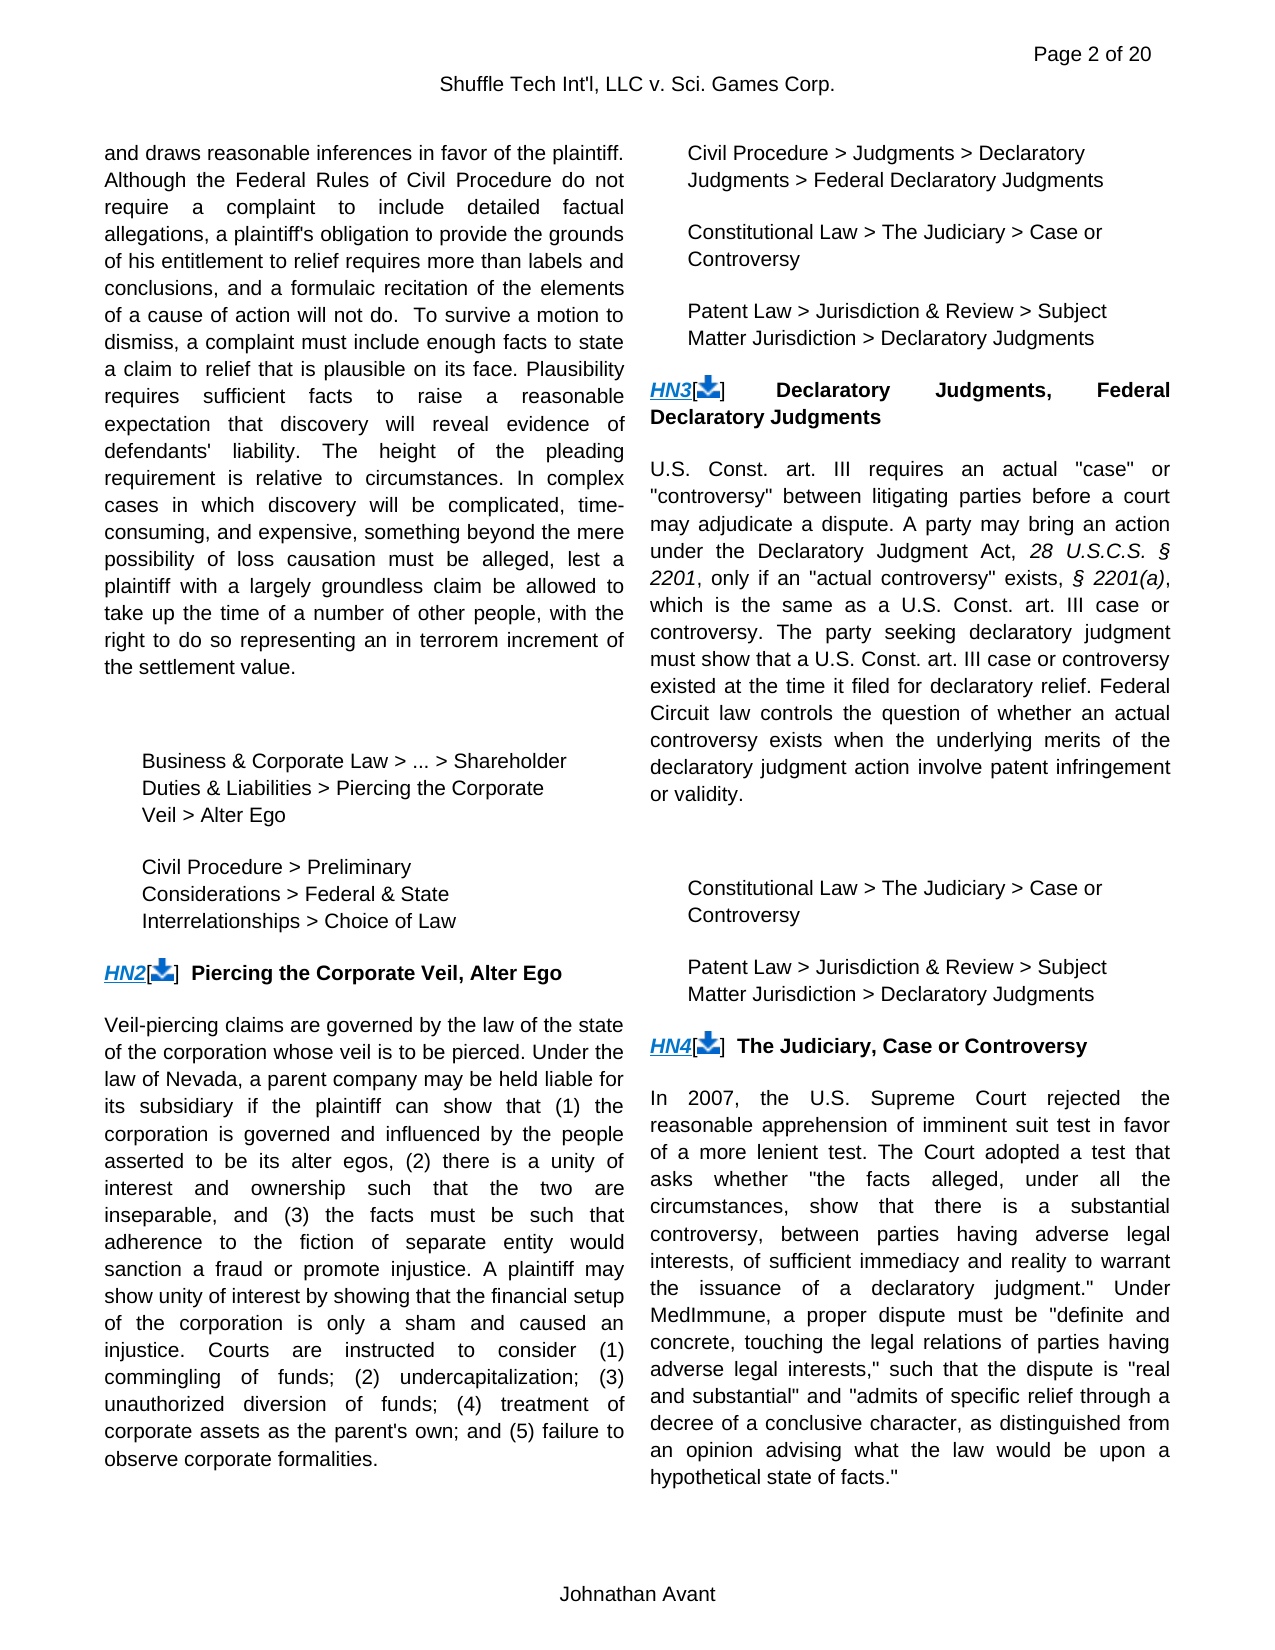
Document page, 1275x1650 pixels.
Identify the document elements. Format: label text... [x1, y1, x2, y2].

text HN4[] The Judiciary, Case or Controversy [650, 1031, 1171, 1058]
text Business & Corporate Law > ... > Shareholder Duties & Liabilities > Piercing the Corporate Veil > Alter Ego [142, 745, 625, 827]
picture [697, 375, 720, 398]
text Constitutional Law > The Judiciary > Case or Controversy [687, 872, 1171, 927]
text Veil-piercing claims are governed by the law of the state of the corporation whose veil is to be pierced. Under the law of Nevada, a parent company may be held liable for its subsidiary if the plaintiff can show that (1) the corporation is governed and influenced by the people asserted to be its alter egos, (2) there is a unity of interest and ownership such that the two are inseparable, and (3) the facts must be such that adherence to the fiction of separate entity would sanction a fraud or promote injustice. A plaintiff may show unity of interest by showing that the financial setup of the corporation is only a sham and caused an injustice. Courts are instructed to consider (1) commingling of funds; (2) undercapitalization; (3) unauthorized diversion of funds; (4) treatment of corporate assets as the parent's own; and (5) failure to observe corporate formalities. [104, 1010, 625, 1470]
text U.S. Const. art. III requires an actual "case" or "controversy" between litigating parties before a court may adjudicate a dispute. A party may bring an action under the Declaratory Judgment Act, 28 U.S.C.S. § 2201, only if an "actual controversy" exists, § 2201(a), which is the same as a U.S. Const. art. III case or controversy. The party seeking declaratory judgment must show that a U.S. Const. art. III case or controversy existed at the time it filed for declaratory relief. Federal Circuit law controls the question of whether an actual controversy exists when the underlying merits of the declaratory judgment action involve patent infringement or validity. [650, 454, 1171, 806]
text In 2007, the U.S. Supreme Court rejected the reasonable apprehension of imminent suit test in favor of a more lenient test. The Court adopted a test that asks whether "the facts alleged, under all the circumstances, show that there is a substantial controversy, between parties having adverse legal interests, of sufficient immediacy and reality to warrant the issuance of a declaratory judgment." Under MedImmune, a proper dispute must be "definite and concrete, touching the legal relations of parties having adverse legal interests," such that the dispute is "real and substantial" and "admits of specific relief through a decree of a conclusive character, as distinguished from an opinion advising what the law would be upon a hypothetical state of facts." [650, 1083, 1171, 1489]
picture [697, 1031, 720, 1054]
text Patent Law > Jurisdiction & Review > Subject Matter Jurisdiction > Declaratory Judgments [687, 952, 1171, 1006]
text Constitutional Law > The Judiciary > Case or Controversy [687, 217, 1171, 271]
text Patent Law > Jurisdiction & Review > Subject Matter Jurisdiction > Declaratory Judgments [687, 296, 1171, 350]
text HN2[] Piercing the Corporate Veil, Alter Ego [104, 958, 625, 985]
text HN3[] Declaratory Judgments, Federal Declaratory Judgments [650, 375, 1171, 429]
picture [151, 958, 174, 981]
text Civil Procedure > Judgments > Declaratory Judgments > Federal Declaratory Judgments [687, 137, 1171, 192]
text Civil Procedure > Preliminary Considerations > Federal & State Interrelationships > Choice of Law [142, 852, 625, 933]
